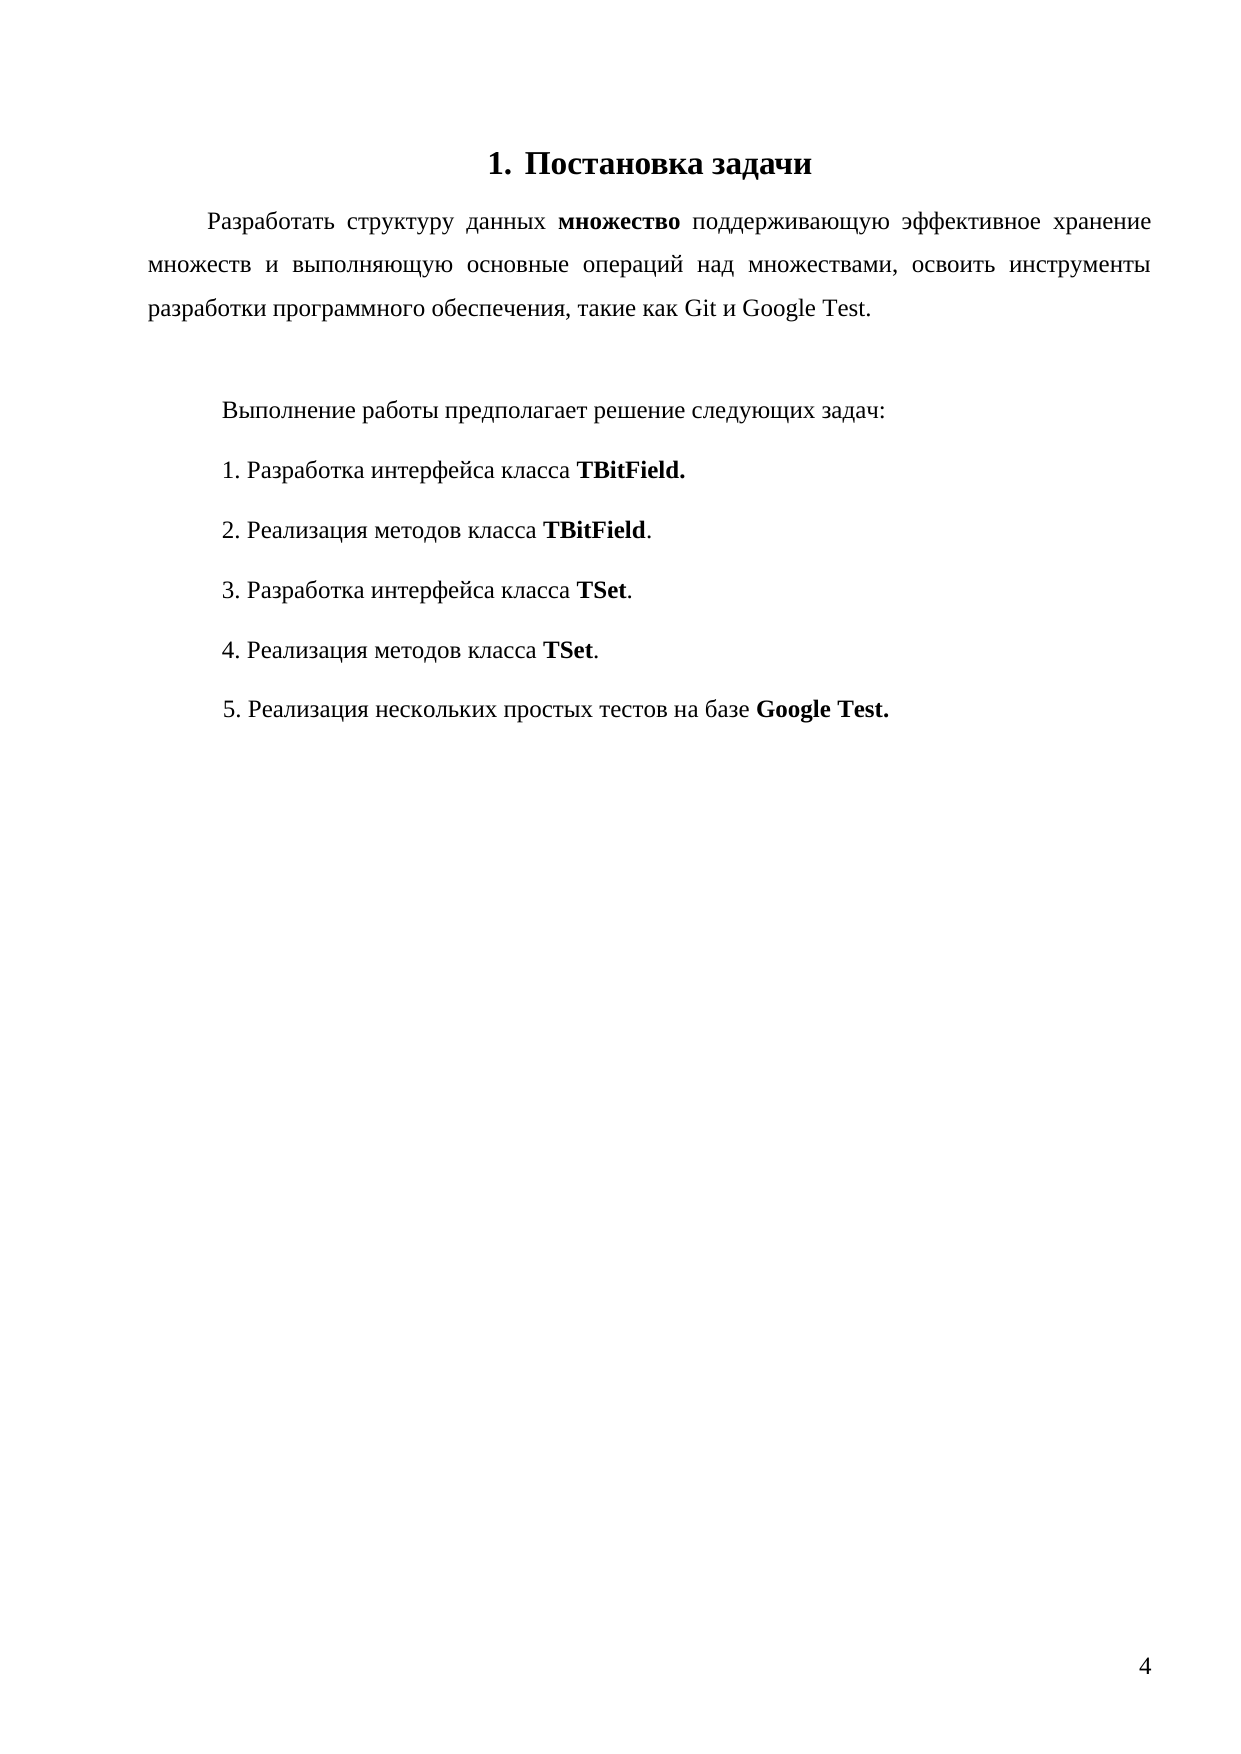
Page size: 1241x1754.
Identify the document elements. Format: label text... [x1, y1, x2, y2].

text Выполнение работы предполагает решение следующих задач: [148, 396, 1152, 424]
text Разработать структуру данных множество поддерживающую эффективное хранение множеств и выполняющую основные операций над множествами, освоить инструменты разработки программного обеспечения, такие как Git и Google Test. [148, 206, 1152, 321]
text 3. Разработка интерфейса класса TSet. [148, 575, 1152, 604]
text 1. Разработка интерфейса класса TBitField. [148, 455, 1152, 484]
text 2. Реализация методов класса TBitField. [148, 515, 1152, 544]
text 4. Реализация методов класса TSet. [148, 635, 1152, 663]
text 5. Реализация нескольких простых тестов на базе Google Test. [223, 694, 1152, 723]
subtitle Постановка задачи [148, 143, 1152, 181]
